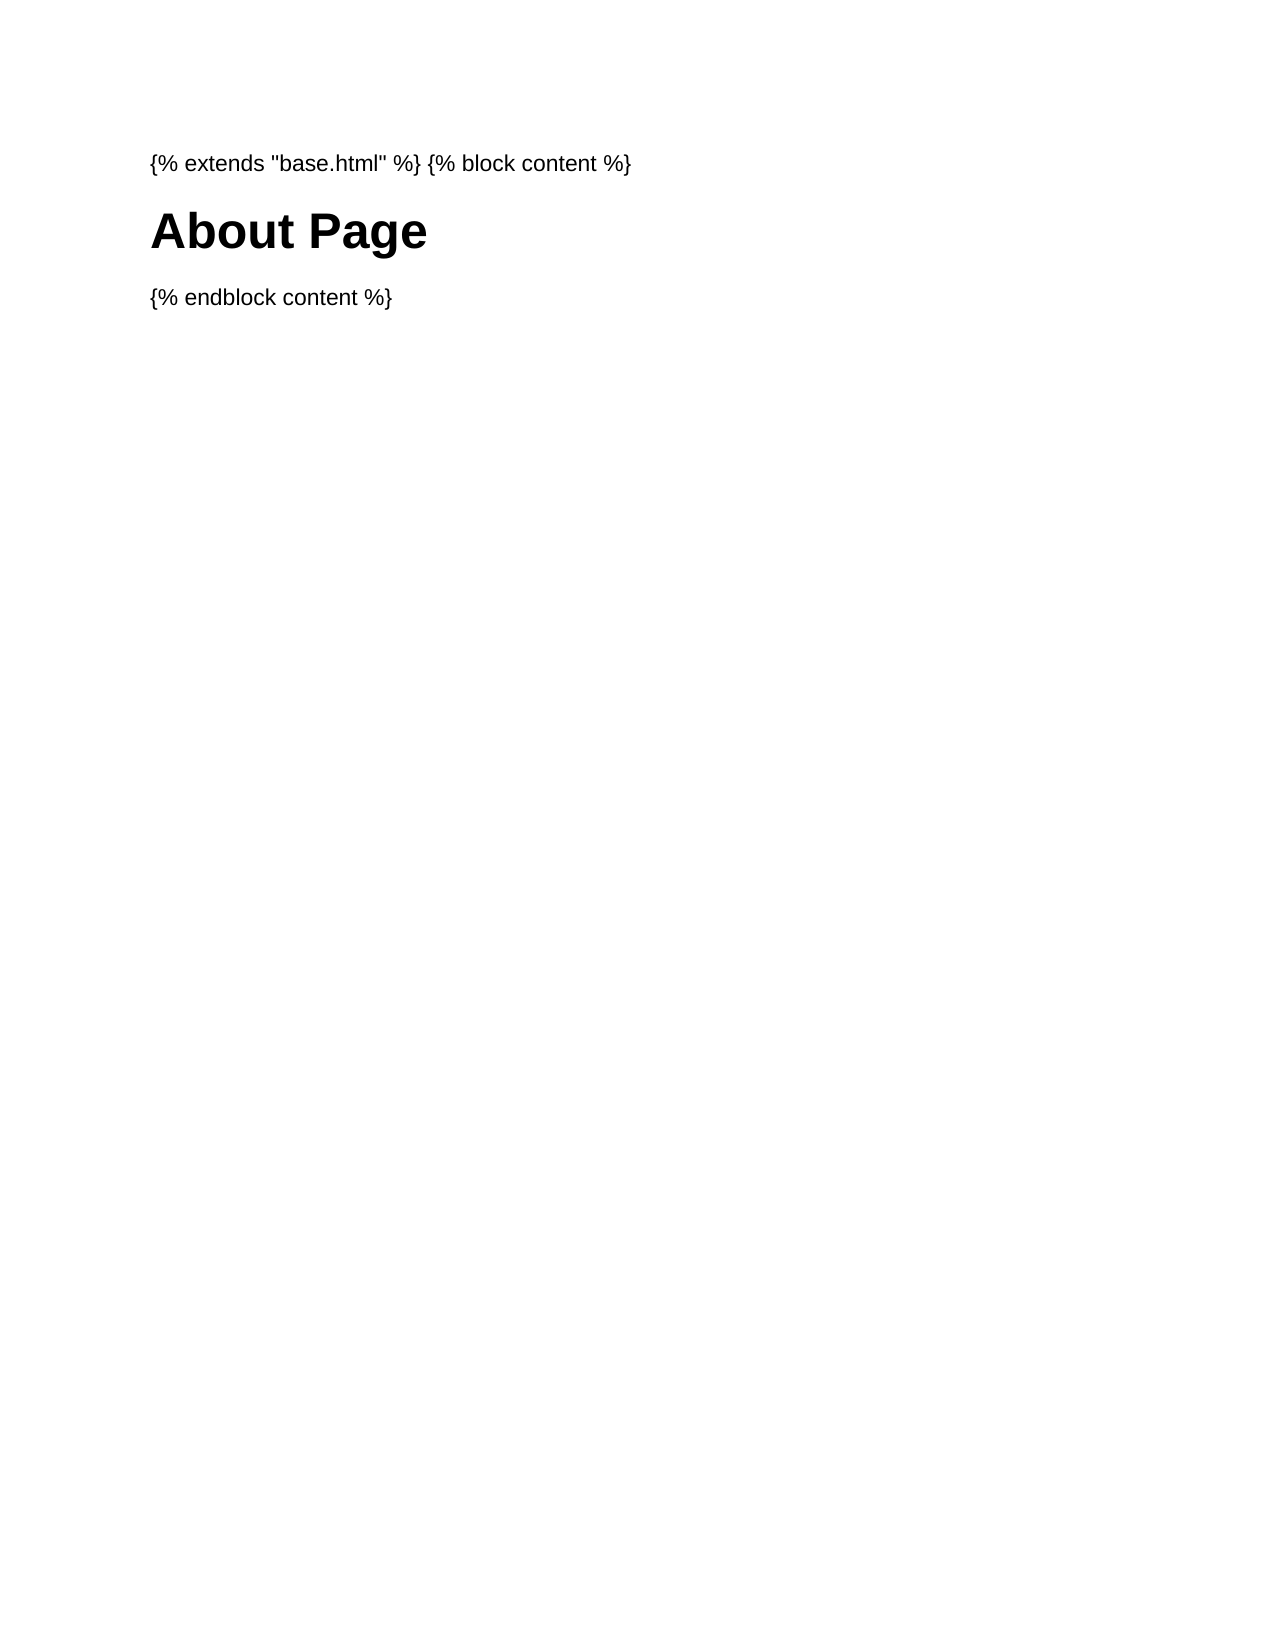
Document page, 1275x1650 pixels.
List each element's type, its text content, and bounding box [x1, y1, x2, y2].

subtitle About Page [150, 201, 1125, 259]
text {% endblock content %} [150, 284, 1125, 310]
text {% extends "base.html" %} {% block content %} [150, 150, 1125, 176]
